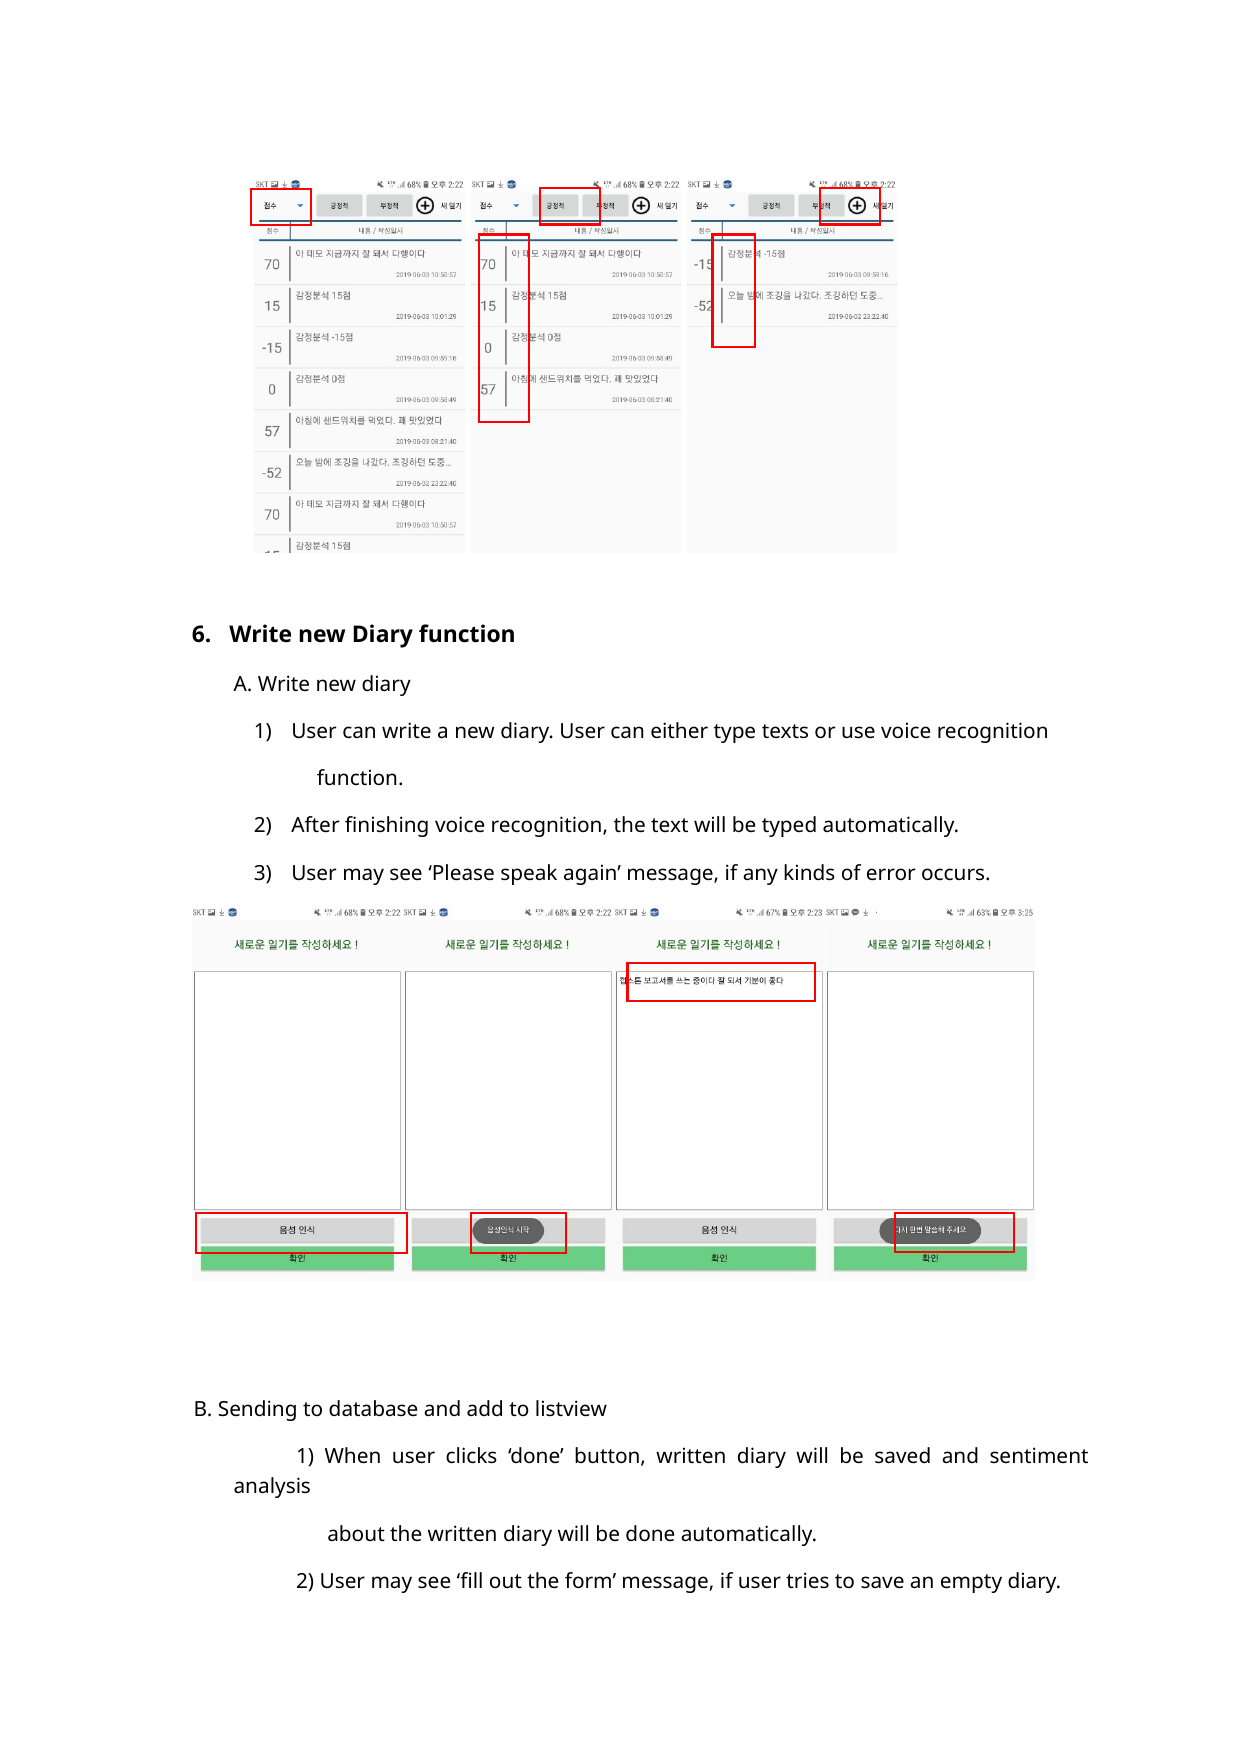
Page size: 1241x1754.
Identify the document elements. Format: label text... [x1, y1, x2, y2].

picture [191, 905, 1036, 1281]
text A. Write new diary [150, 669, 1090, 697]
text B. Sending to database and add to listview [150, 1394, 1090, 1422]
list User can write a new diary. User can either type texts or use voice recognition [253, 716, 1090, 744]
picture [686, 177, 898, 553]
picture [254, 190, 310, 224]
picture [254, 177, 465, 553]
text 2) User may see ‘fill out the form’ message, if user tries to save an empty diary. [150, 1566, 1090, 1594]
list Write new Diary function [192, 618, 1090, 649]
text about the written diary will be done automatically. [233, 1519, 1090, 1547]
text function. [150, 763, 1090, 792]
text 1) When user clicks ‘done’ button, written diary will be saved and sentiment analysis [233, 1441, 1090, 1500]
picture [470, 177, 682, 553]
list User may see ‘Please speak again’ message, if any kinds of error occurs. [253, 858, 1090, 886]
list After finishing voice recognition, the text will be typed automatically. [253, 811, 1090, 839]
